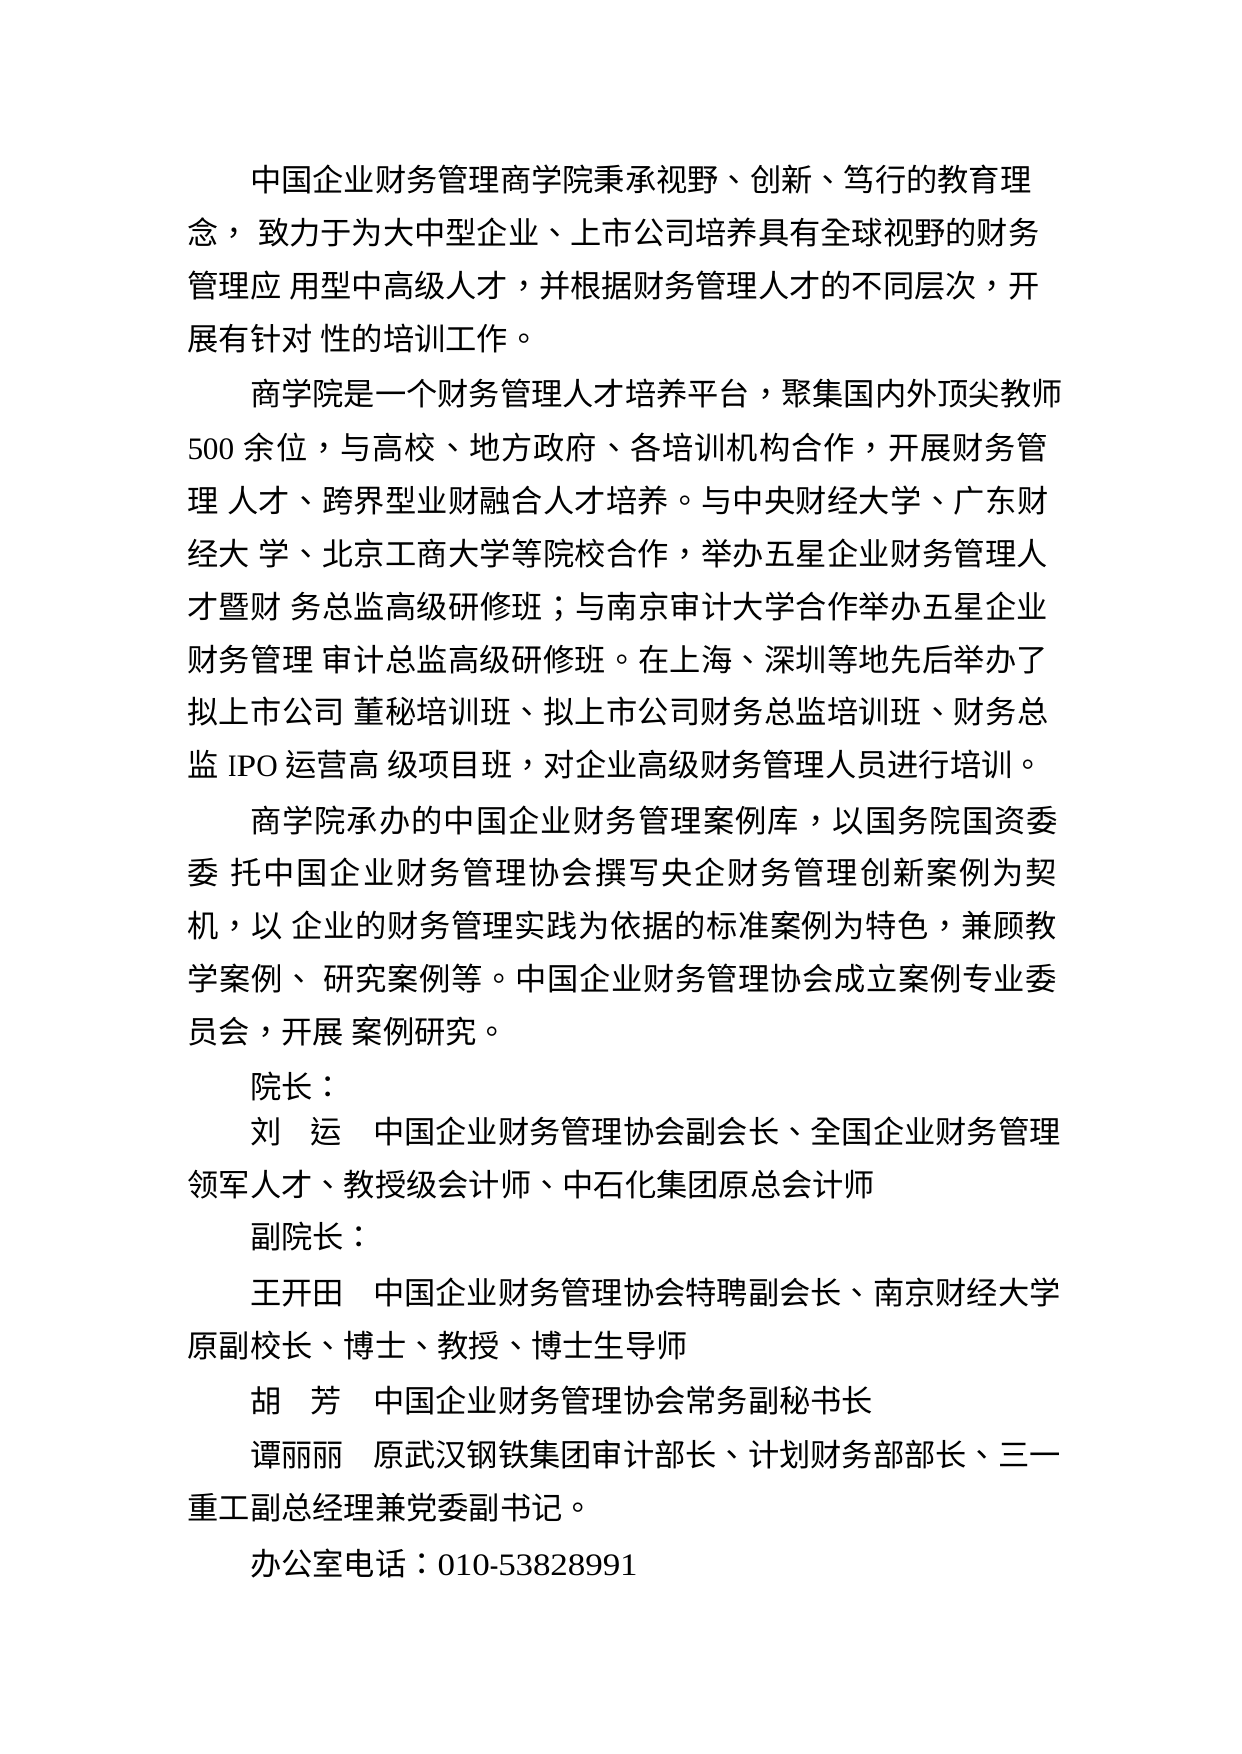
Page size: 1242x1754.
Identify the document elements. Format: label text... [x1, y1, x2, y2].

text 领军人才、教授级会计师、中石化集团原总会计师 副院长： [187, 1163, 885, 1258]
text 500 余位，与高校、地方政府、各培训机构合作，开展财务管理 人才、跨界型业财融合人才培养。与中央财经大学、广东财经大 学、北京工商大学等院校合作，举办五星企业财务管理人才暨财 务总监高级研修班；与南京审计大学合作举办五星企业财务管理 审计总监高级研修班。在上海、深圳等地先后举办了拟上市公司 董秘培训班、拟上市公司财务总监培训班、财务总监 IPO 运营高 级项目班，对企业高级财务管理人员进行培训。 [187, 426, 1048, 786]
text 胡 芳 中国企业财务管理协会常务副秘书长 [250, 1379, 1069, 1422]
text 商学院承办的中国企业财务管理案例库，以国务院国资委委 托中国企业财务管理协会撰写央企财务管理创新案例为契机，以 企业的财务管理实践为依据的标准案例为特色，兼顾教学案例、 研究案例等。中国企业财务管理协会成立案例专业委员会，开展 案例研究。 [187, 798, 1058, 1052]
text 商学院是一个财务管理人才培养平台，聚集国内外顶尖教师 [250, 372, 1069, 415]
text 谭丽丽 原武汉钢铁集团审计部长、计划财务部部长、三一 重工副总经理兼党委副书记。 [187, 1433, 1063, 1529]
text 刘 运 中国企业财务管理协会副会长、全国企业财务管理 [250, 1108, 1069, 1151]
text 院长： [250, 1065, 1069, 1108]
text 王开田 中国企业财务管理协会特聘副会长、南京财经大学 原副校长、博士、教授、博士生导师 [187, 1271, 1063, 1366]
text 办公室电话：010-53828991 [250, 1541, 1069, 1584]
text 中国企业财务管理商学院秉承视野、创新、笃行的教育理念， 致力于为大中型企业、上市公司培养具有全球视野的财务管理应 用型中高级人才，并根据财务管理人才的不同层次，开展有针对 性的培训工作。 [187, 158, 1064, 359]
